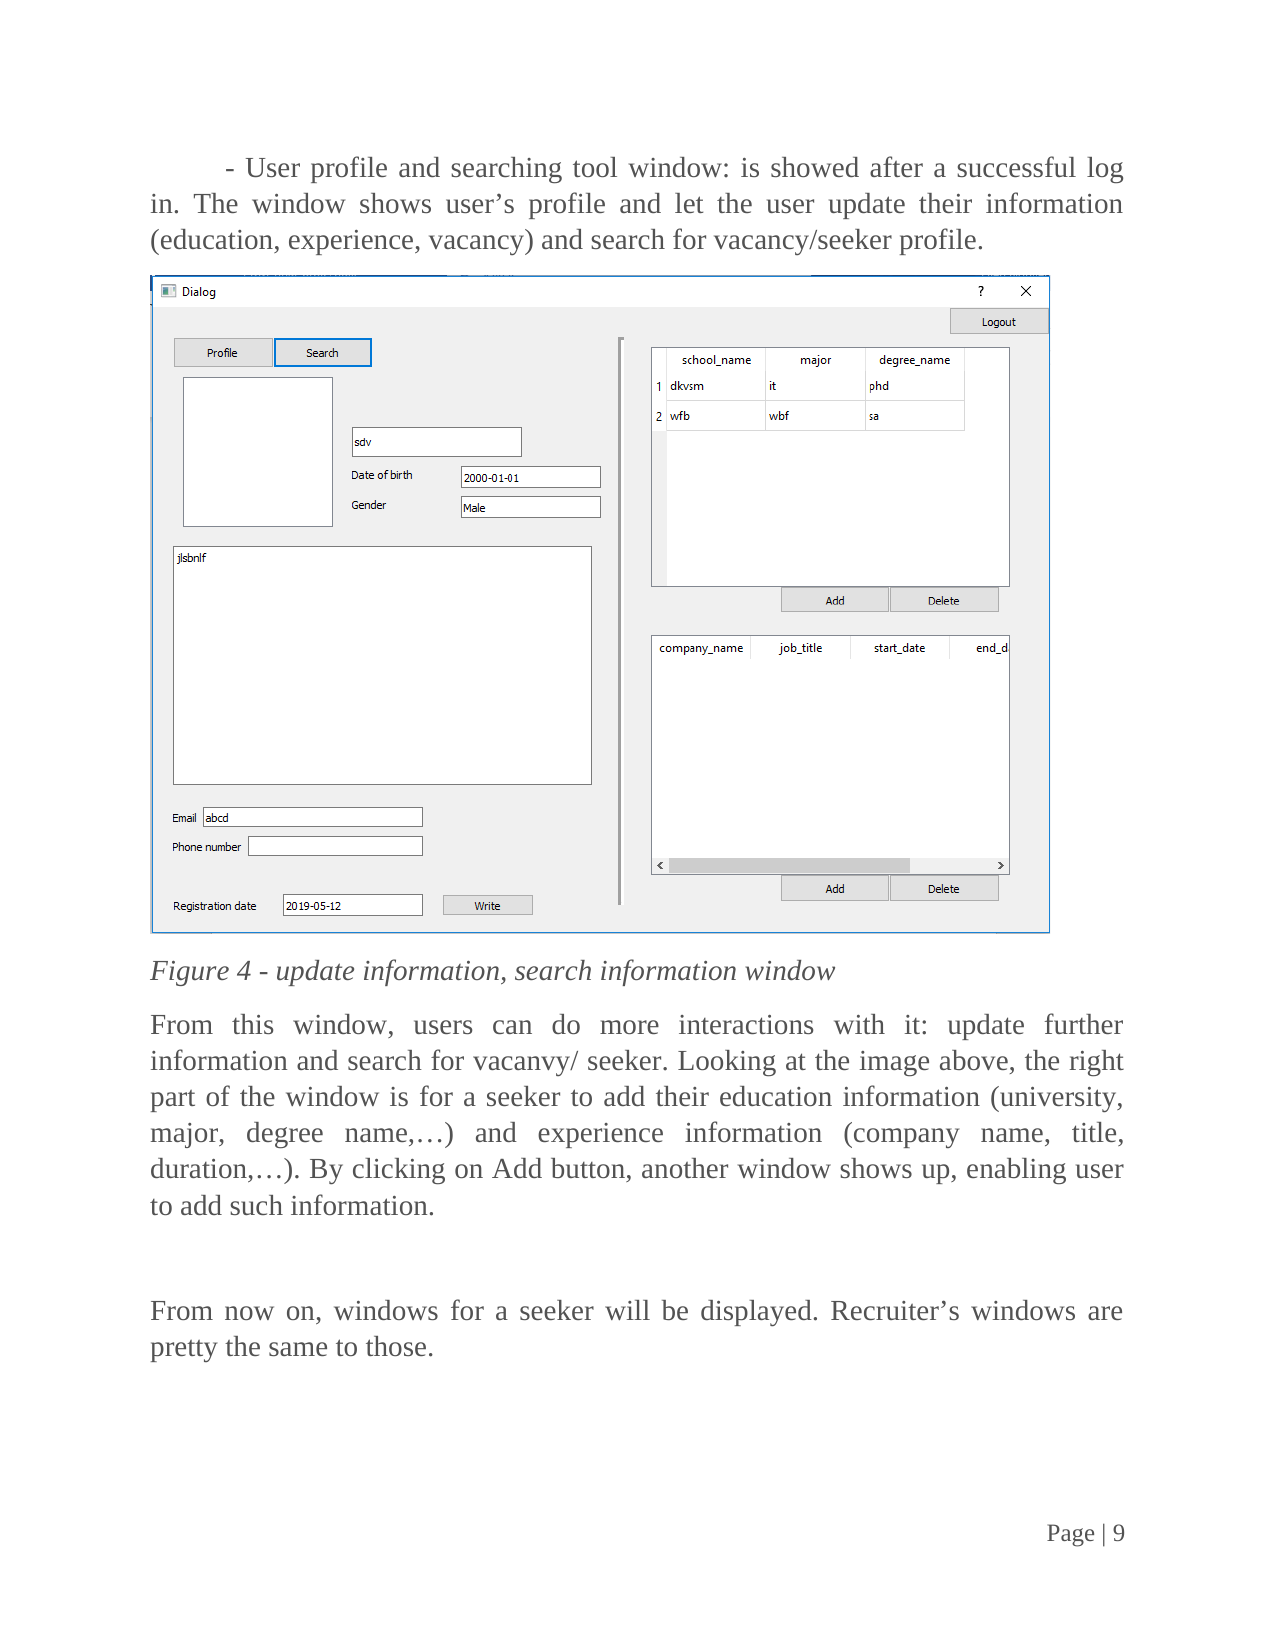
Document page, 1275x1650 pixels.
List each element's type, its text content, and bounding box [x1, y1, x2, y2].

picture [150, 275, 1050, 934]
text From now on, windows for a seeker will be displayed. Recruiter’s windows are pretty the same to those. [150, 1293, 1125, 1363]
text - User profile and searching tool window: is showed after a successful log in. The window shows user’s profile and let the user update their information (education, experience, vacancy) and search for vacancy/seeker profile. [150, 150, 1125, 256]
text From this window, users can do more interactions with it: update further information and search for vacanvy/ seeker. Looking at the image above, the right part of the window is for a seeker to add their education information (university, major, degree name,…) and experience information (company name, title, duration,…). By clicking on Add button, another window shows up, enabling user to add such information. [150, 1007, 1125, 1221]
text Figure 4 - update information, search information window [150, 953, 1125, 986]
